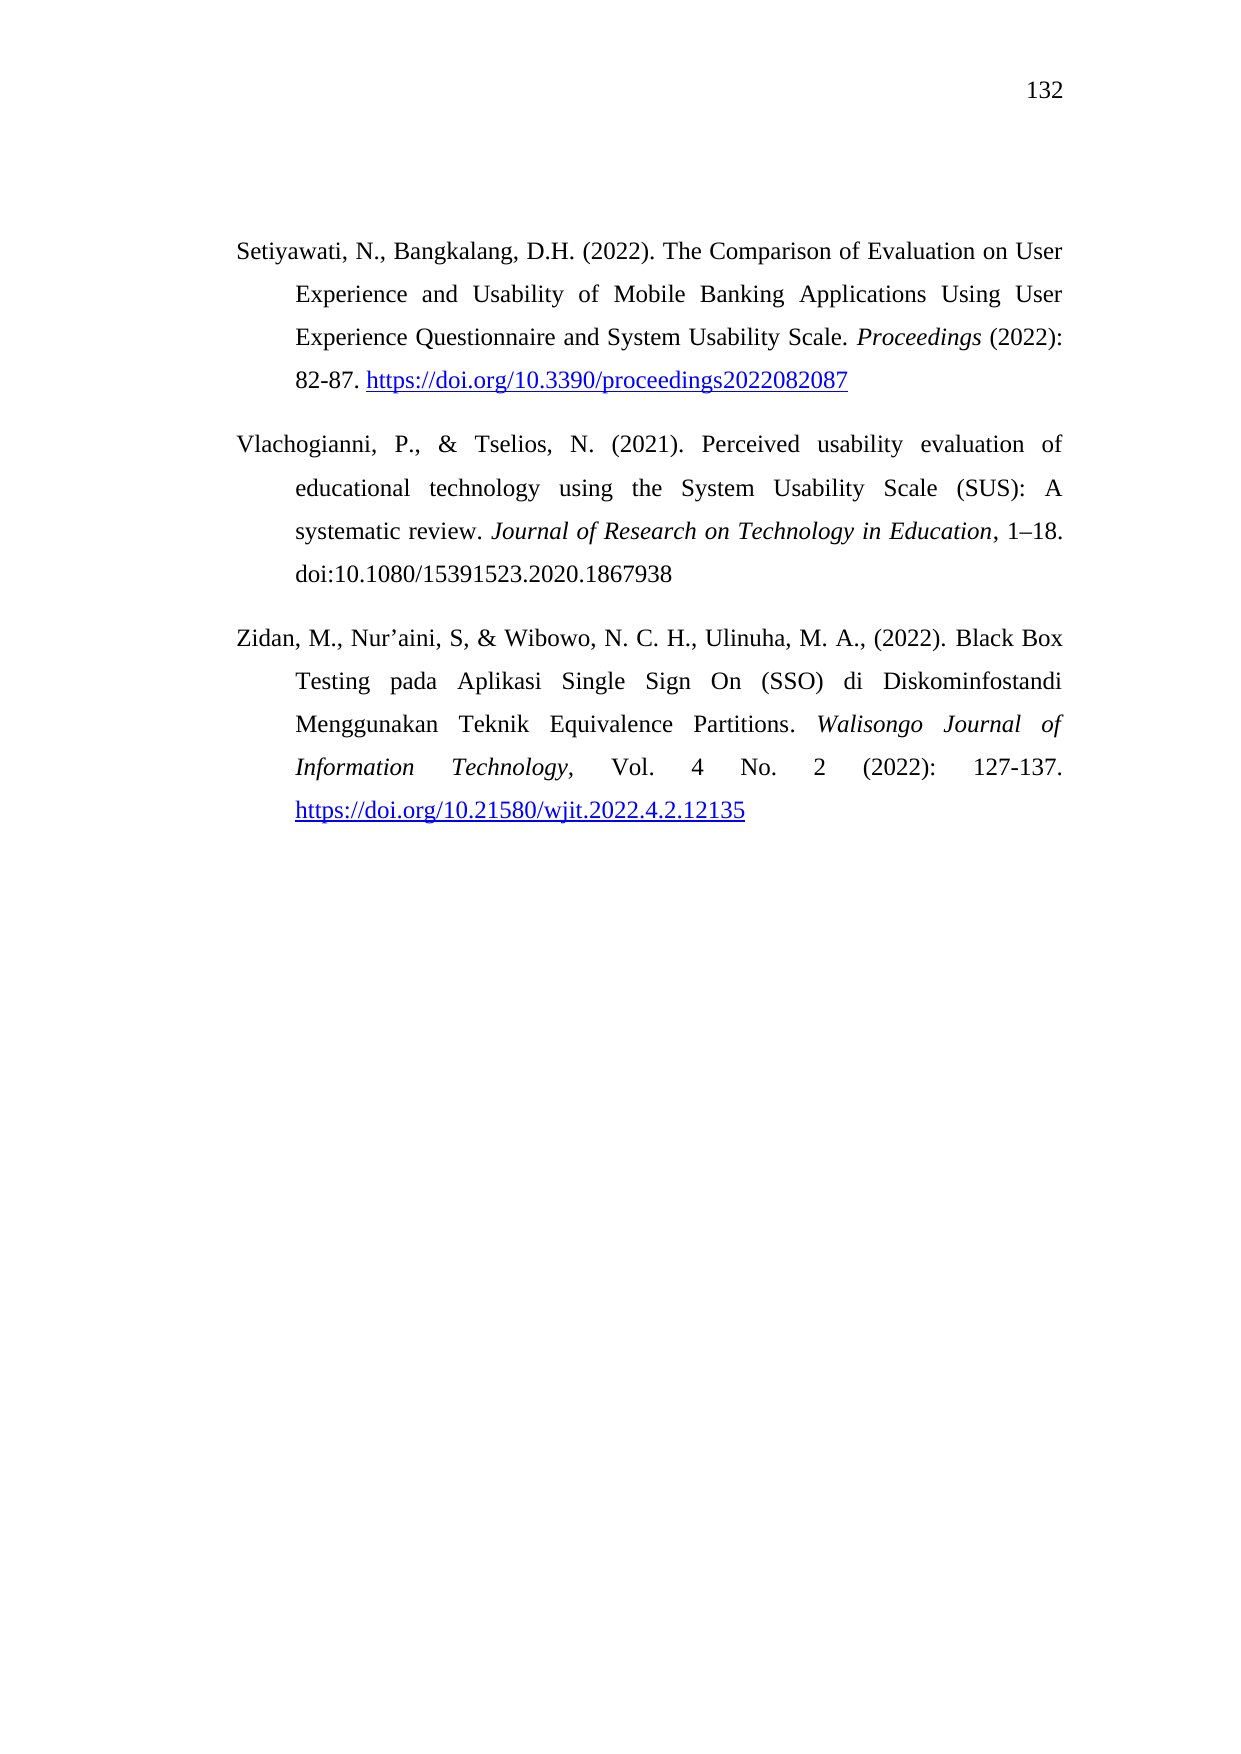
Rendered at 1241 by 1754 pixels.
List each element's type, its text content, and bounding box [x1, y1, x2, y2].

text Vlachogianni, P., & Tselios, N. (2021). Perceived usability evaluation of educational technology using the System Usability Scale (SUS): A systematic review. Journal of Research on Technology in Education, 1–18. doi:10.1080/15391523.2020.1867938 [236, 429, 1063, 588]
text Setiyawati, N., Bangkalang, D.H. (2022). The Comparison of Evaluation on User Experience and Usability of Mobile Banking Applications Using User Experience Questionnaire and System Usability Scale. Proceedings (2022): 82-87. https://doi.org/10.3390/proceedings2022082087 [236, 236, 1063, 394]
text Zidan, M., Nur’aini, S, & Wibowo, N. C. H., Ulinuha, M. A., (2022). Black Box Testing pada Aplikasi Single Sign On (SSO) di Diskominfostandi Menggunakan Teknik Equivalence Partitions. Walisongo Journal of Information Technology, Vol. 4 No. 2 (2022): 127-137. https://doi.org/10.21580/wjit.2022.4.2.12135 [236, 623, 1063, 824]
